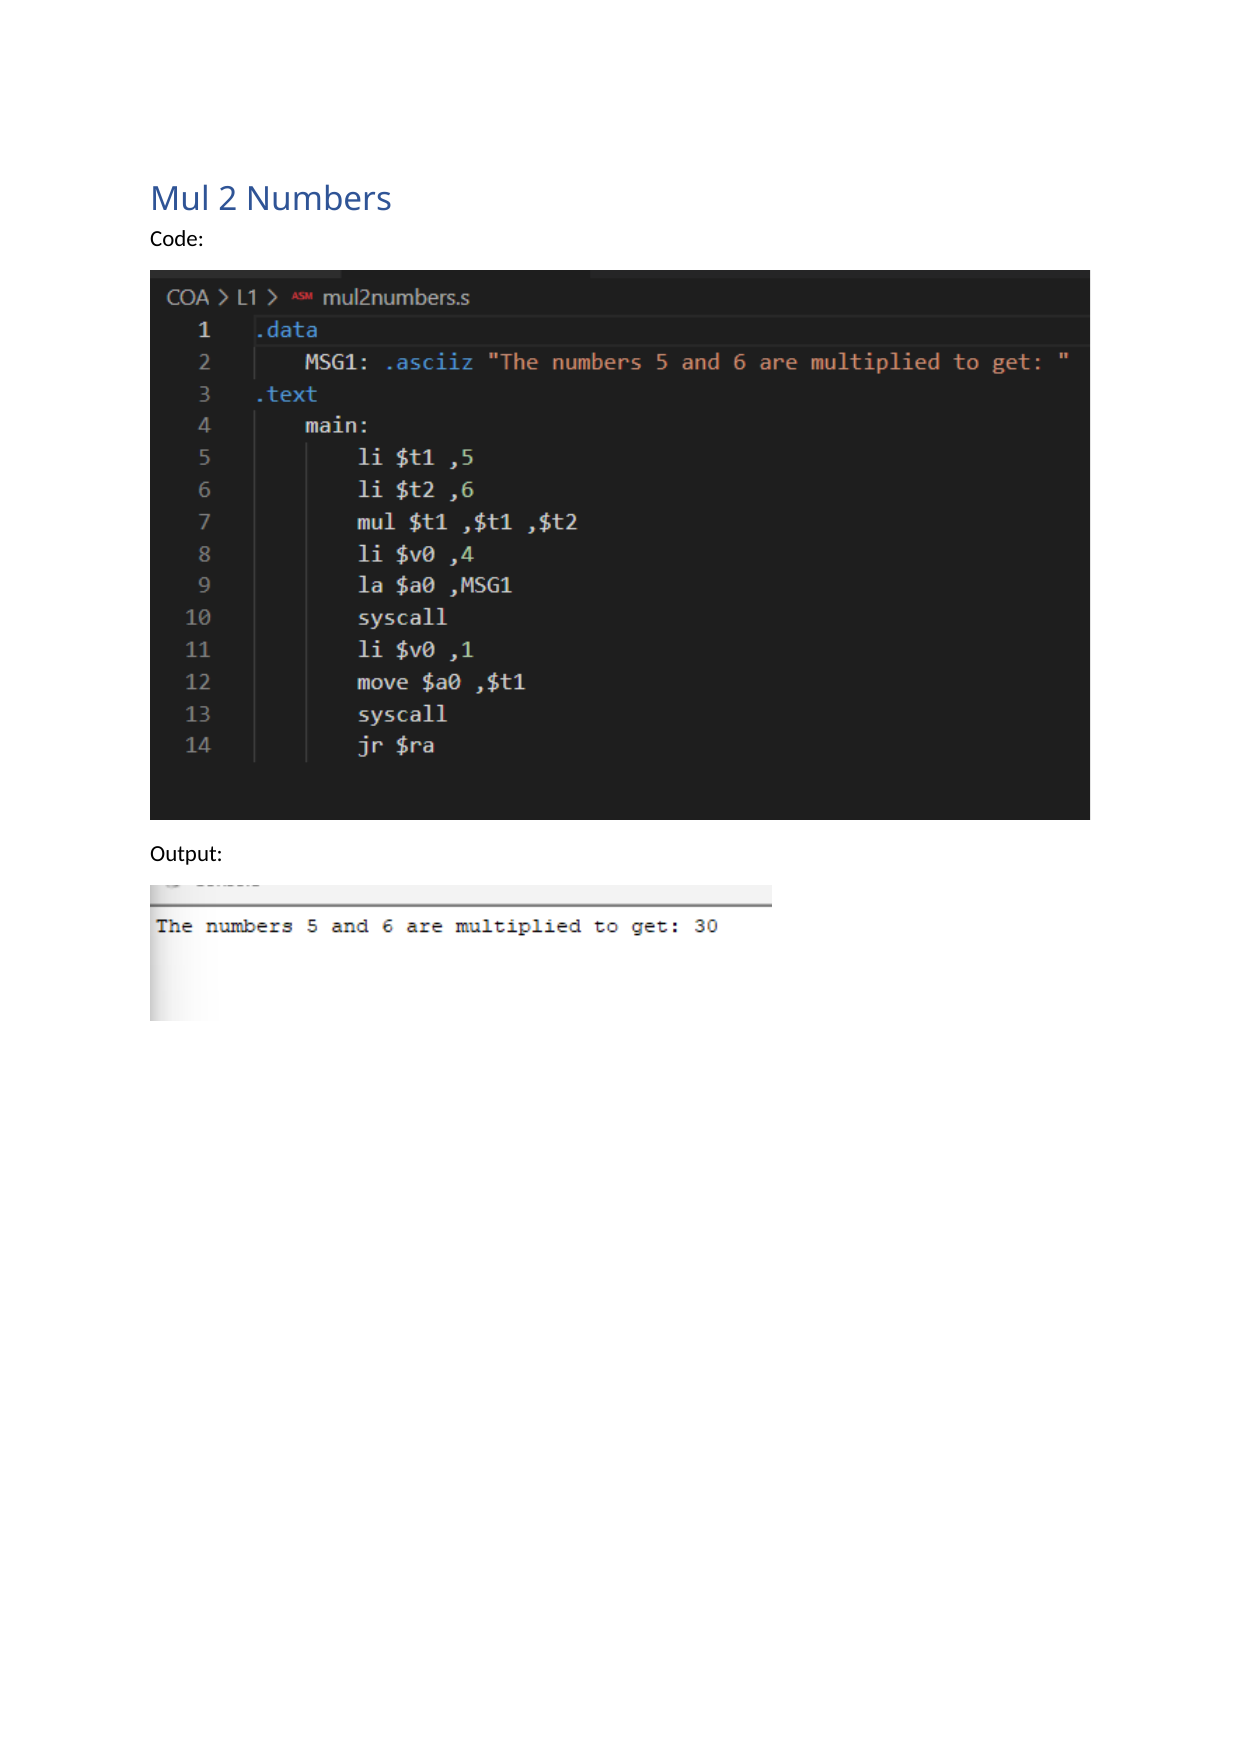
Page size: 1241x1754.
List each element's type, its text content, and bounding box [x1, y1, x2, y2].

text Code: [150, 224, 1090, 252]
picture [150, 270, 1091, 820]
picture [150, 885, 772, 1021]
text Output: [150, 839, 1090, 867]
subtitle Mul 2 Numbers [150, 175, 1090, 220]
